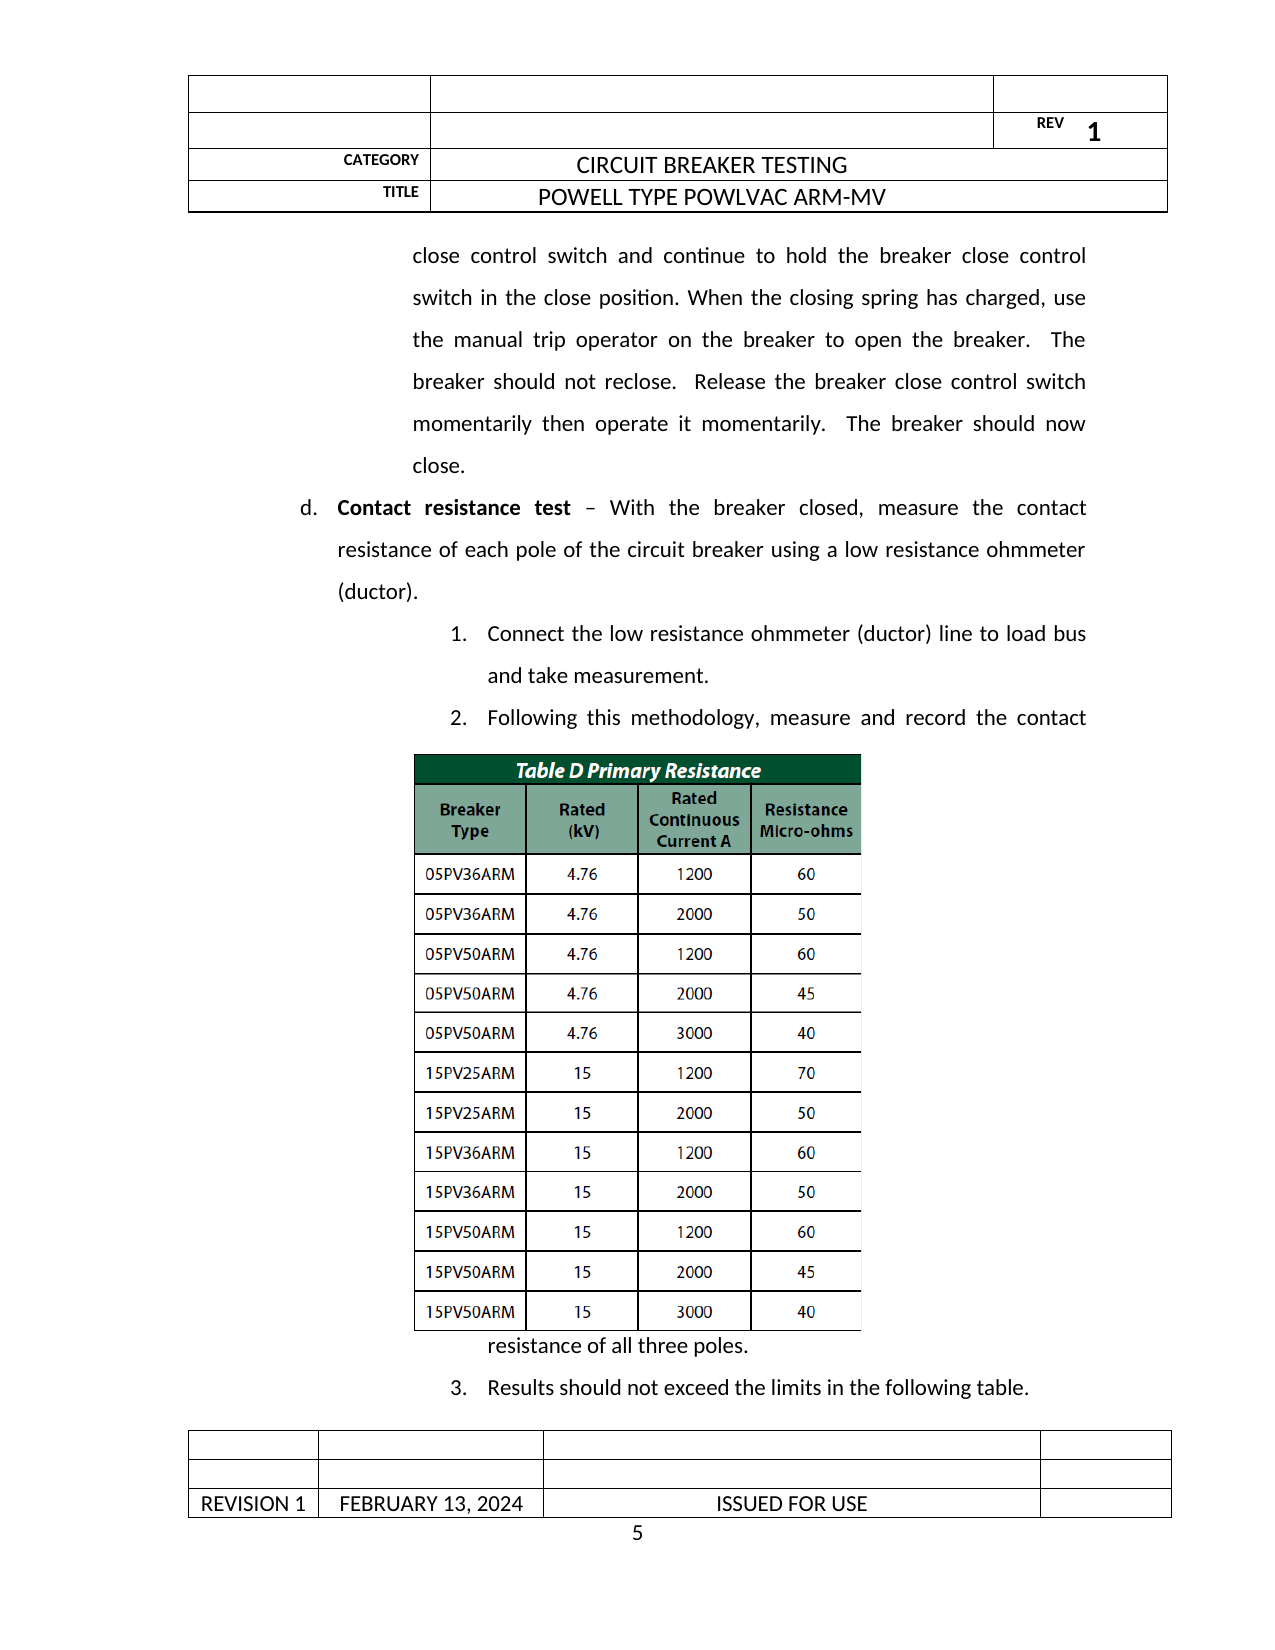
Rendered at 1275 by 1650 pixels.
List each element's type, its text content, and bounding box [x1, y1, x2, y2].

list Results should not exceed the limits in the following table. [450, 1373, 1087, 1401]
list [394, 241, 1087, 479]
list Connect the low resistance ohmmeter (ductor) line to load bus and take measurement. [450, 619, 1087, 689]
list Contact resistance test – With the breaker closed, measure the contact resistance of each pole of the circuit breaker using a low resistance ohmmeter (ductor). [300, 493, 1087, 605]
list Following this methodology, measure and record the contact resistance of all three poles. [450, 703, 1087, 1359]
